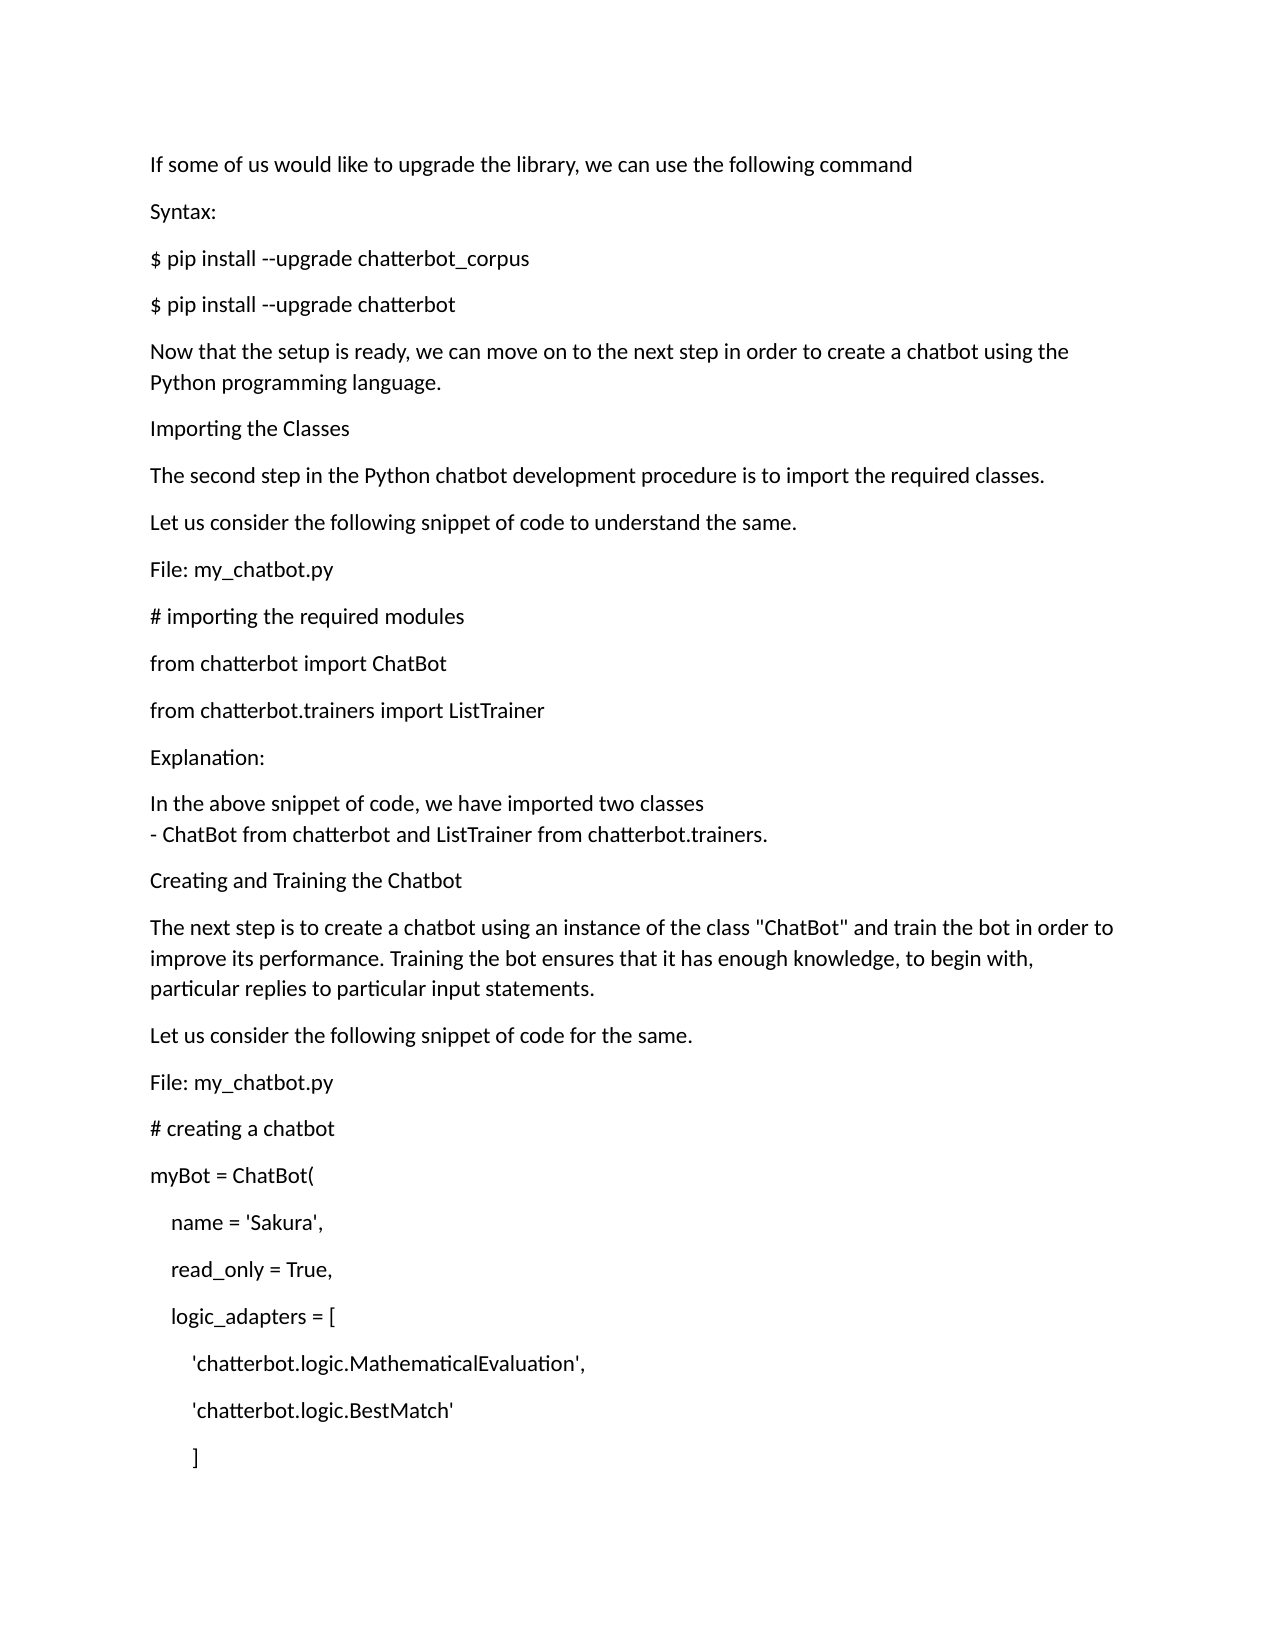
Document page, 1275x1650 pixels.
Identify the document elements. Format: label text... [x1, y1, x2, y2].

text In the above snippet of code, we have imported two classes - ChatBot from chatterbot and ListTrainer from chatterbot.trainers. [150, 789, 1125, 848]
text 'chatterbot.logic.MathematicalEvaluation', [150, 1349, 1125, 1377]
text ] [150, 1443, 1125, 1471]
text Creating and Training the Chatbot [150, 867, 1125, 895]
text $ pip install --upgrade chatterbot_corpus [150, 244, 1125, 272]
text The next step is to create a chatbot using an instance of the class "ChatBot" and train the bot in order to improve its performance. Training the bot ensures that it has enough knowledge, to begin with, particular replies to particular input statements. [150, 913, 1125, 1002]
text Syntax: [150, 197, 1125, 225]
text read_only = True, [150, 1255, 1125, 1283]
text File: my_chatbot.py [150, 1068, 1125, 1096]
text 'chatterbot.logic.BestMatch' [150, 1396, 1125, 1424]
text File: my_chatbot.py [150, 555, 1125, 583]
text # importing the required modules [150, 602, 1125, 630]
text # creating a chatbot [150, 1114, 1125, 1143]
text from chatterbot import ChatBot [150, 649, 1125, 677]
text Let us consider the following snippet of code to understand the same. [150, 508, 1125, 536]
text Explanation: [150, 743, 1125, 771]
text logic_adapters = [ [150, 1302, 1125, 1330]
text Let us consider the following snippet of code for the same. [150, 1021, 1125, 1049]
text $ pip install --upgrade chatterbot [150, 291, 1125, 319]
text Importing the Classes [150, 414, 1125, 443]
text name = 'Sakura', [150, 1208, 1125, 1236]
text from chatterbot.trainers import ListTrainer [150, 696, 1125, 724]
text Now that the setup is ready, we can move on to the next step in order to create a chatbot using the Python programming language. [150, 337, 1125, 396]
text If some of us would like to upgrade the library, we can use the following command [150, 150, 1125, 178]
text The second step in the Python chatbot development procedure is to import the required classes. [150, 461, 1125, 489]
text myBot = ChatBot( [150, 1161, 1125, 1189]
